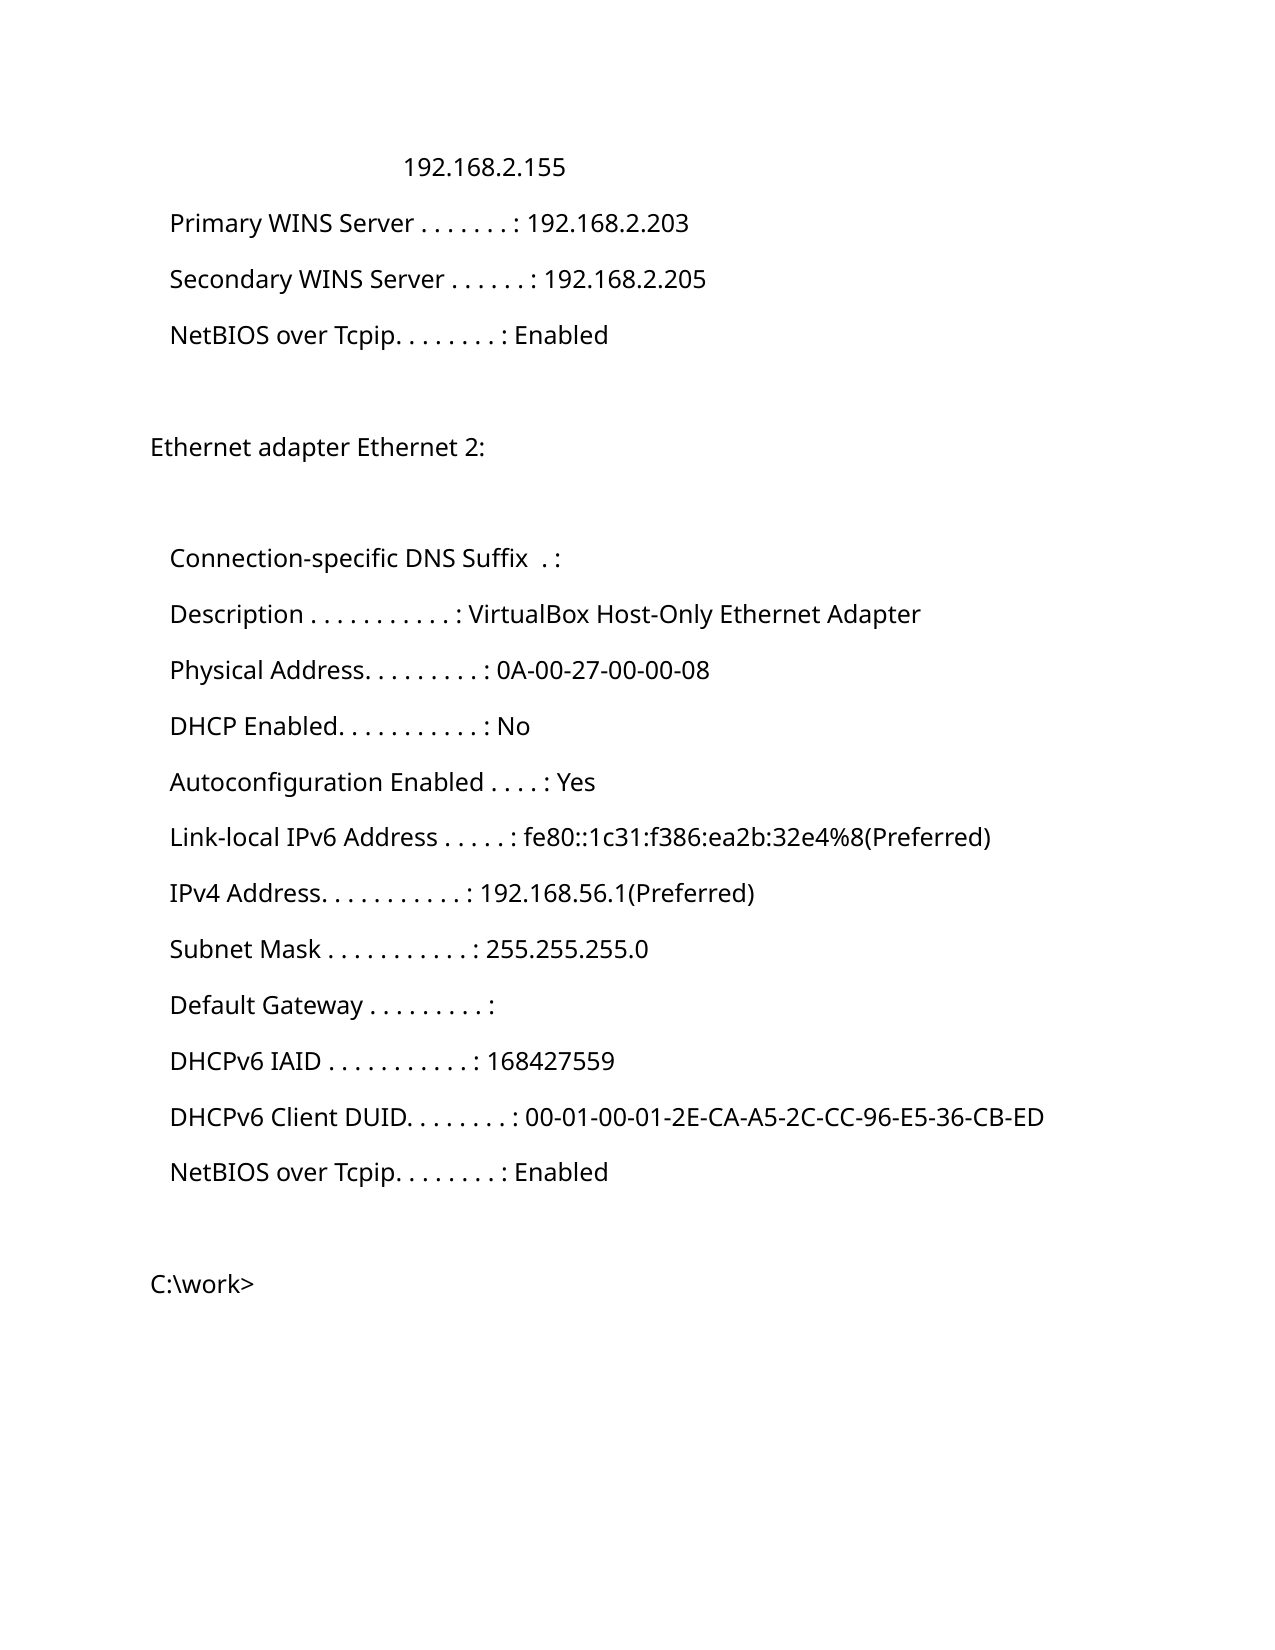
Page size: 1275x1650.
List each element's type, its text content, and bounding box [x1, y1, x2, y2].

text Connection-specific DNS Suffix . : [150, 541, 1125, 575]
text NetBIOS over Tcpip. . . . . . . . : Enabled [150, 1155, 1125, 1189]
text Link-local IPv6 Address . . . . . : fe80::1c31:f386:ea2b:32e4%8(Preferred) [150, 820, 1125, 854]
text DHCPv6 Client DUID. . . . . . . . : 00-01-00-01-2E-CA-A5-2C-CC-96-E5-36-CB-ED [150, 1099, 1125, 1133]
text NetBIOS over Tcpip. . . . . . . . : Enabled [150, 317, 1125, 352]
text Default Gateway . . . . . . . . . : [150, 987, 1125, 1022]
text Ethernet adapter Ethernet 2: [150, 429, 1125, 463]
text 192.168.2.155 [150, 150, 1125, 184]
text DHCPv6 IAID . . . . . . . . . . . : 168427559 [150, 1043, 1125, 1077]
text Secondary WINS Server . . . . . . : 192.168.2.205 [150, 262, 1125, 296]
text C:\work> [150, 1267, 1125, 1301]
text IPv4 Address. . . . . . . . . . . : 192.168.56.1(Preferred) [150, 876, 1125, 910]
text DHCP Enabled. . . . . . . . . . . : No [150, 708, 1125, 742]
text Primary WINS Server . . . . . . . : 192.168.2.203 [150, 206, 1125, 240]
text Autoconfiguration Enabled . . . . : Yes [150, 764, 1125, 798]
text Subnet Mask . . . . . . . . . . . : 255.255.255.0 [150, 932, 1125, 966]
text Physical Address. . . . . . . . . : 0A-00-27-00-00-08 [150, 652, 1125, 687]
text Description . . . . . . . . . . . : VirtualBox Host-Only Ethernet Adapter [150, 597, 1125, 631]
